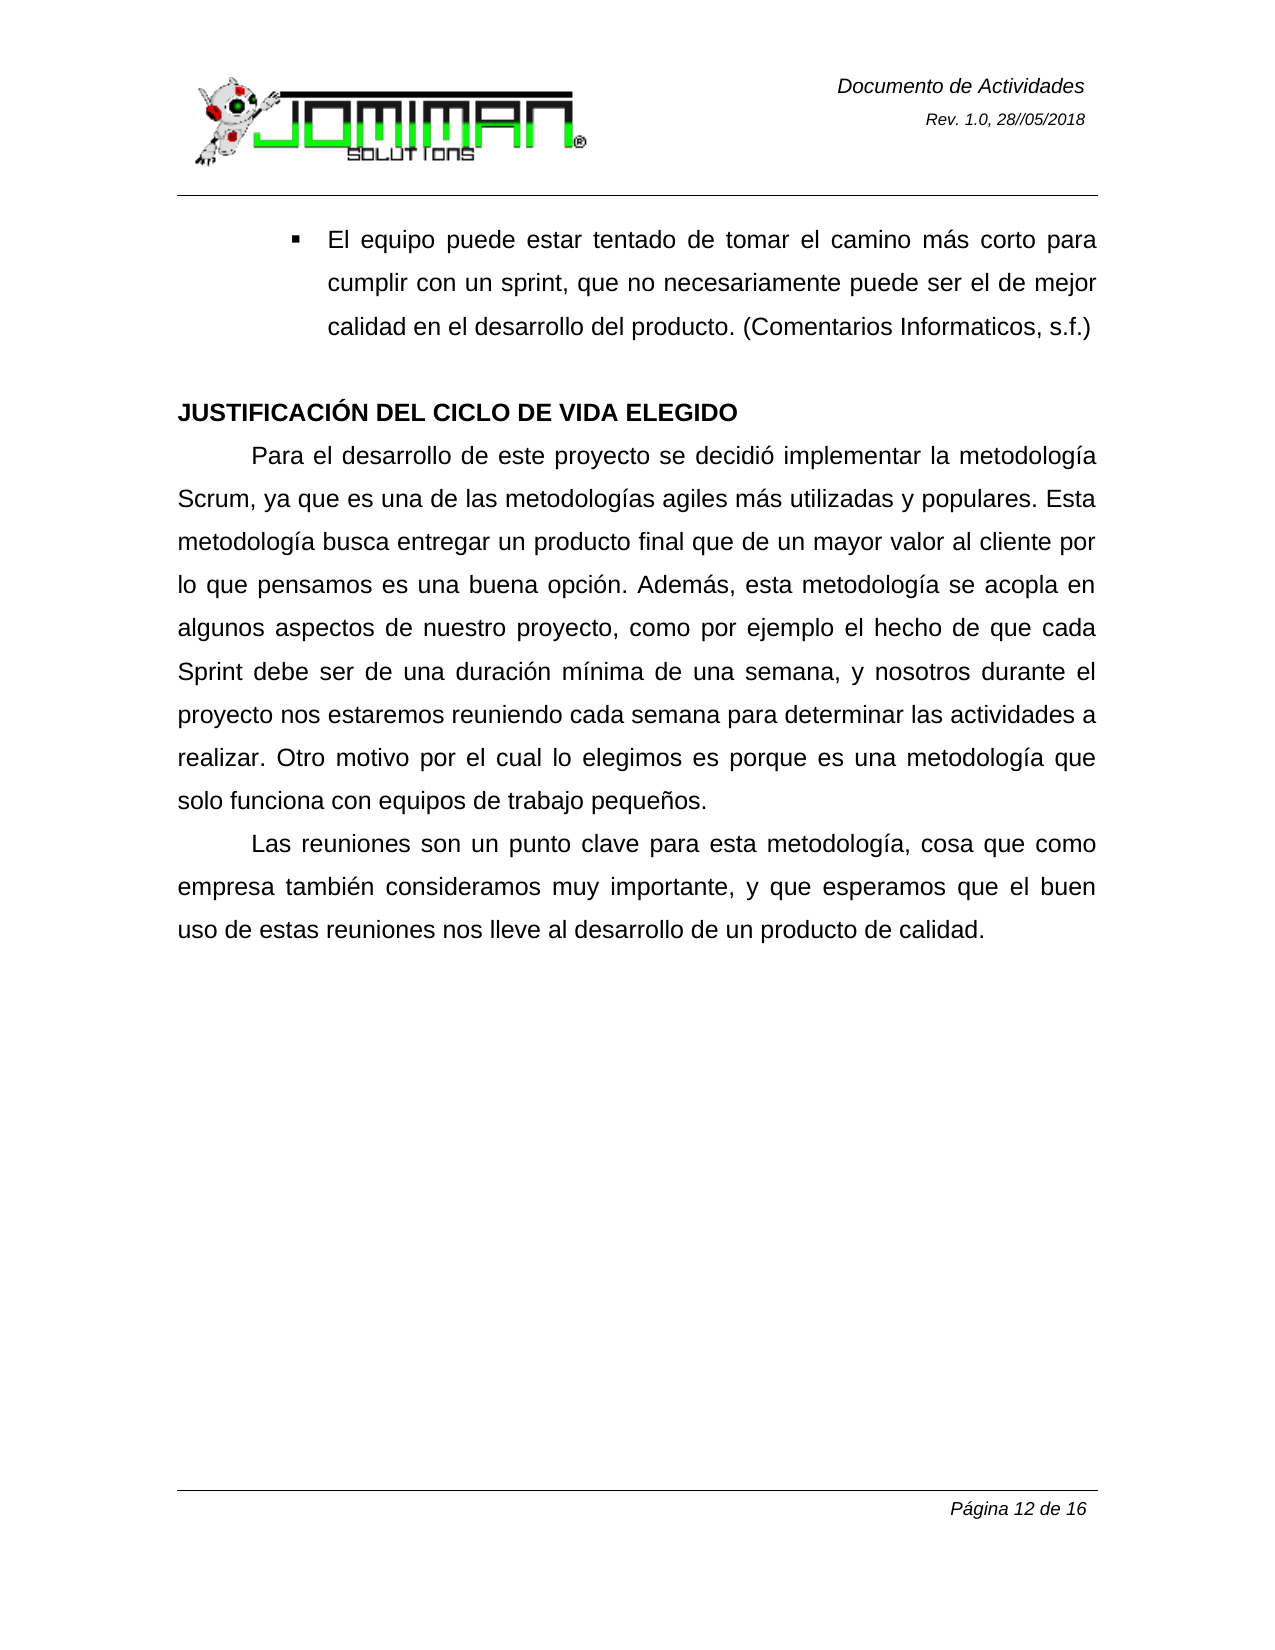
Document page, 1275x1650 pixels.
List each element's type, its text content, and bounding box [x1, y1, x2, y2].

text Las reuniones son un punto clave para esta metodología, cosa que como empresa también consideramos muy importante, y que esperamos que el buen uso de estas reuniones nos lleve al desarrollo de un producto de calidad. [177, 829, 1098, 944]
subtitle JUSTIFICACIÓN DEL CICLO DE VIDA ELEGIDO [177, 398, 1098, 426]
picture [188, 73, 604, 167]
text Para el desarrollo de este proyecto se decidió implementar la metodología Scrum, ya que es una de las metodologías agiles más utilizadas y populares. Esta metodología busca entregar un producto final que de un mayor valor al cliente por lo que pensamos es una buena opción. Además, esta metodología se acopla en algunos aspectos de nuestro proyecto, como por ejemplo el hecho de que cada Sprint debe ser de una duración mínima de una semana, y nosotros durante el proyecto nos estaremos reuniendo cada semana para determinar las actividades a realizar. Otro motivo por el cual lo elegimos es porque es una metodología que solo funciona con equipos de trabajo pequeños. [177, 441, 1098, 814]
text El equipo puede estar tentado de tomar el camino más corto para cumplir con un sprint, que no necesariamente puede ser el de mejor calidad en el desarrollo del producto. [290, 225, 1098, 340]
